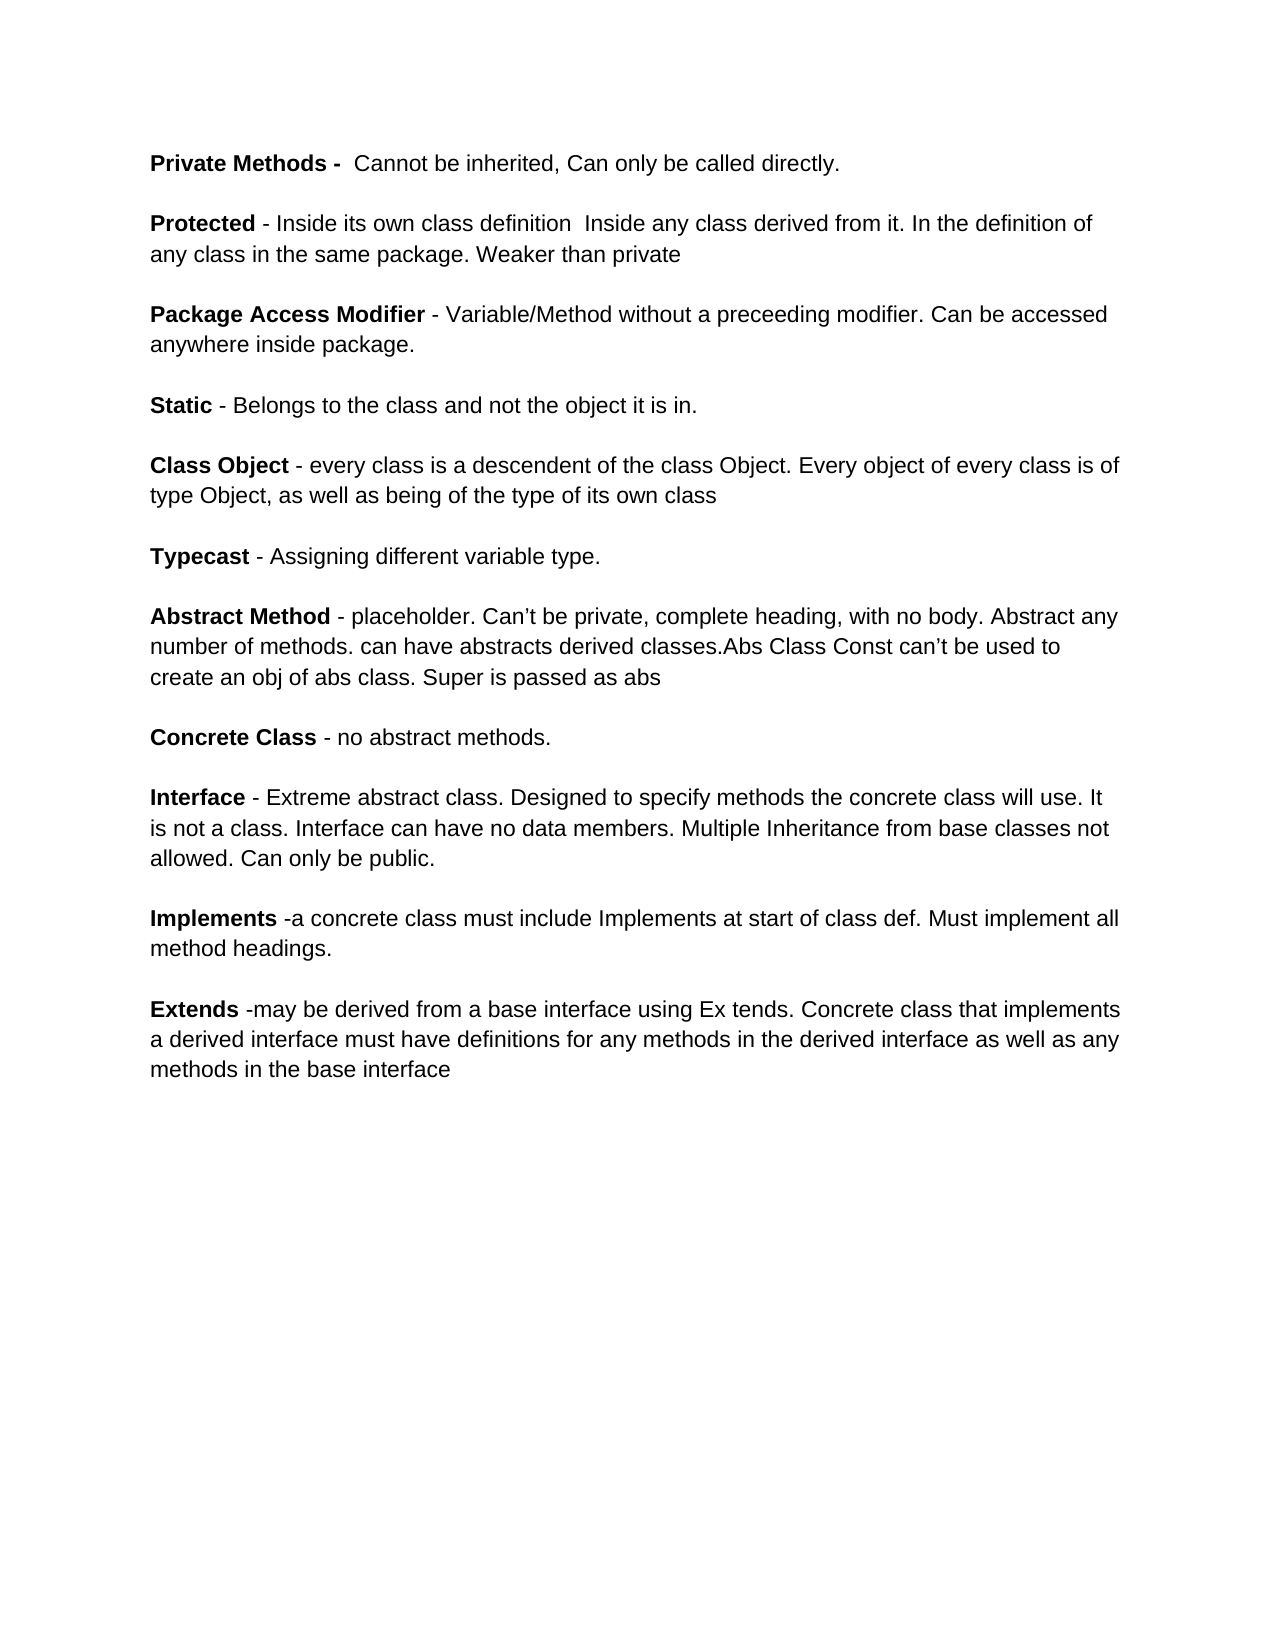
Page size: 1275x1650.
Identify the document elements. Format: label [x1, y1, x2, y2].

text [150, 150, 1125, 1113]
